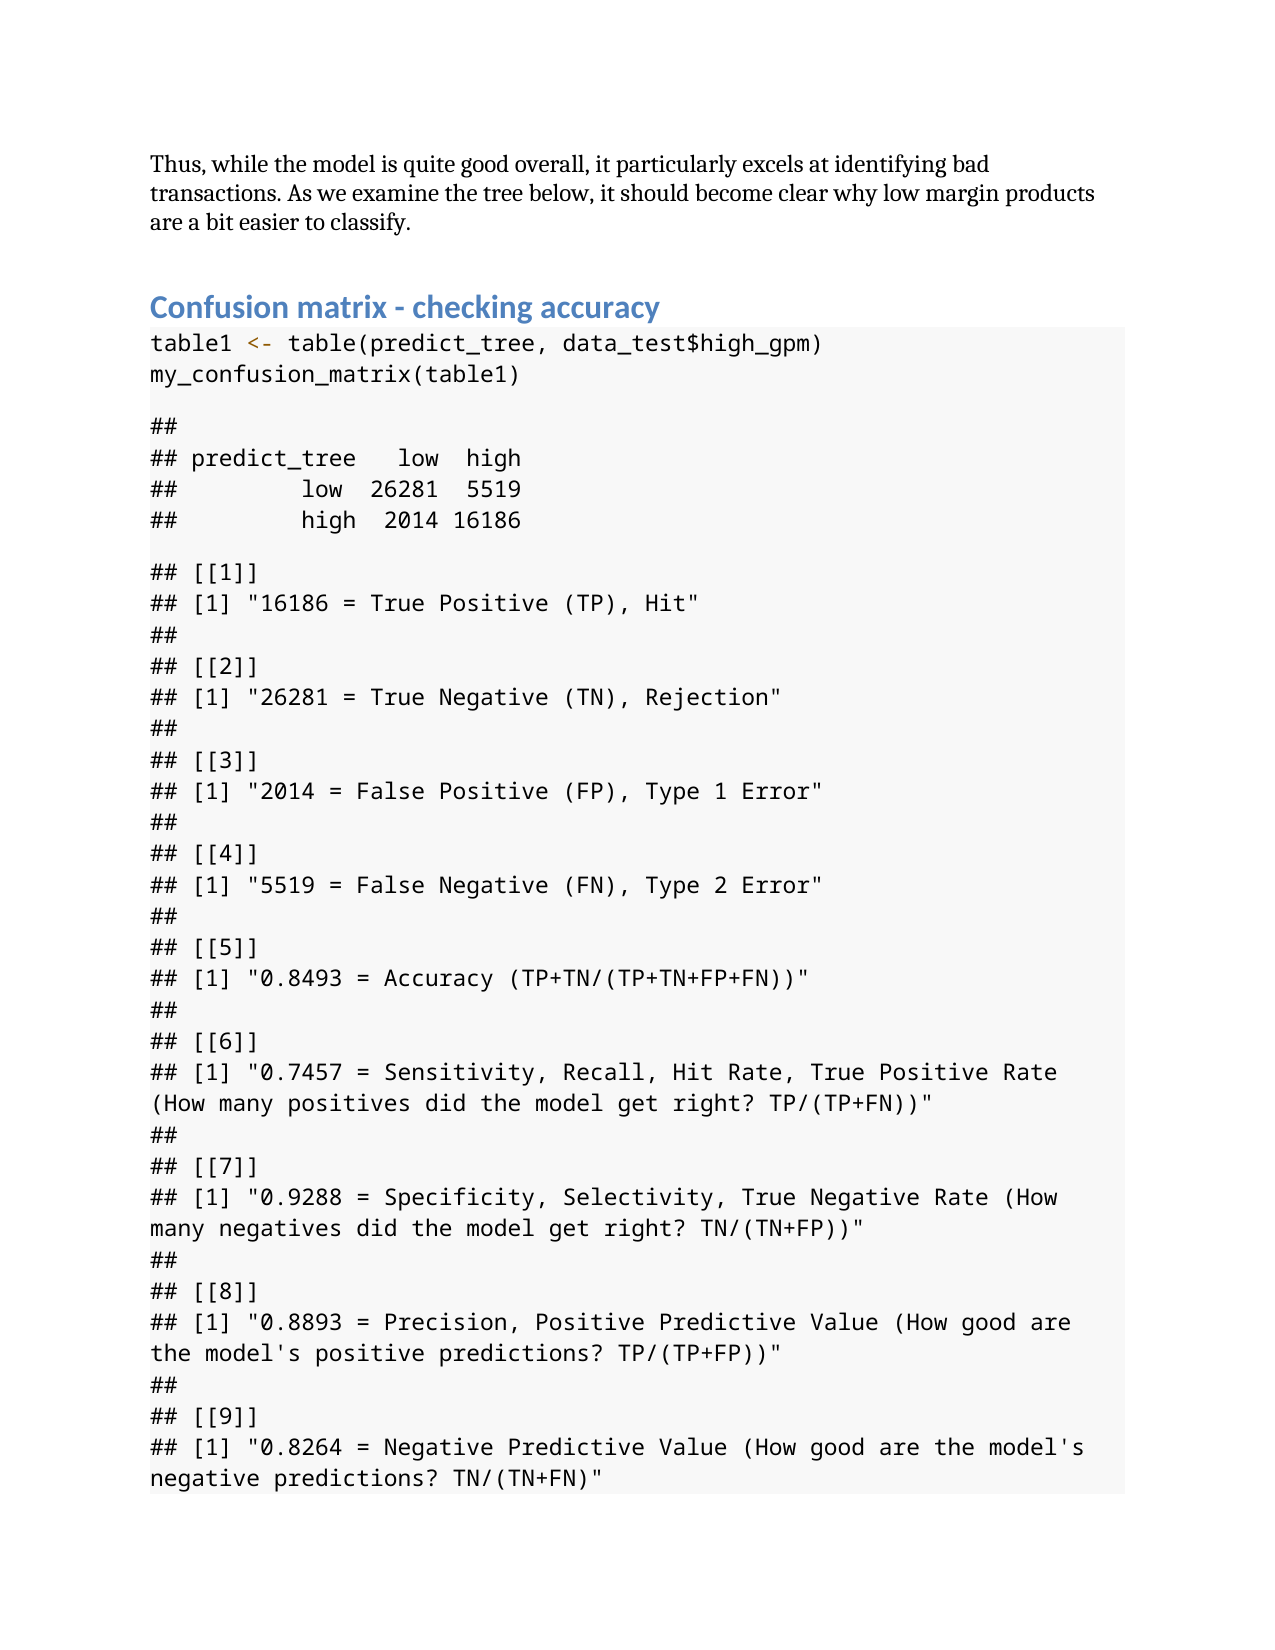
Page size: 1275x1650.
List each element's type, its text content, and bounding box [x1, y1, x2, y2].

subtitle Confusion matrix - checking accuracy [150, 286, 1125, 327]
text table1 <- table(predict_tree, data_test$high_gpm) my_confusion_matrix(table1) [521, 327, 1125, 389]
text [150, 150, 1125, 236]
text ## [[1]] ## [1] "16186 = True Positive (TP), Hit" ## ## [[2]] ## [1] "26281 = True Negative (TN), Rejection" ## ## [[3]] ## [1] "2014 = False Positive (FP), Type 1 Error" ## ## [[4]] ## [1] "5519 = False Negative (FN), Type 2 Error" ## ## [[5]] ## [1] "0.8493 = Accuracy (TP+TN/(TP+TN+FP+FN))" ## ## [[6]] ## [1] "0.7457 = Sensitivity, Recall, Hit Rate, True Positive Rate (How many positives did the model get right? TP/(TP+FN))" ## ## [[7]] ## [1] "0.9288 = Specificity, Selectivity, True Negative Rate (How many negatives did the model get right? TN/(TN+FP))" ## ## [[8]] ## [1] "0.8893 = Precision, Positive Predictive Value (How good are the model's positive predictions? TP/(TP+FP))" ## ## [[9]] ## [1] "0.8264 = Negative Predictive Value (How good are the model's negative predictions? TN/(TN+FN)" [150, 556, 1125, 1494]
text ## ## predict_tree low high ## low 26281 5519 ## high 2014 16186 [150, 410, 1125, 535]
